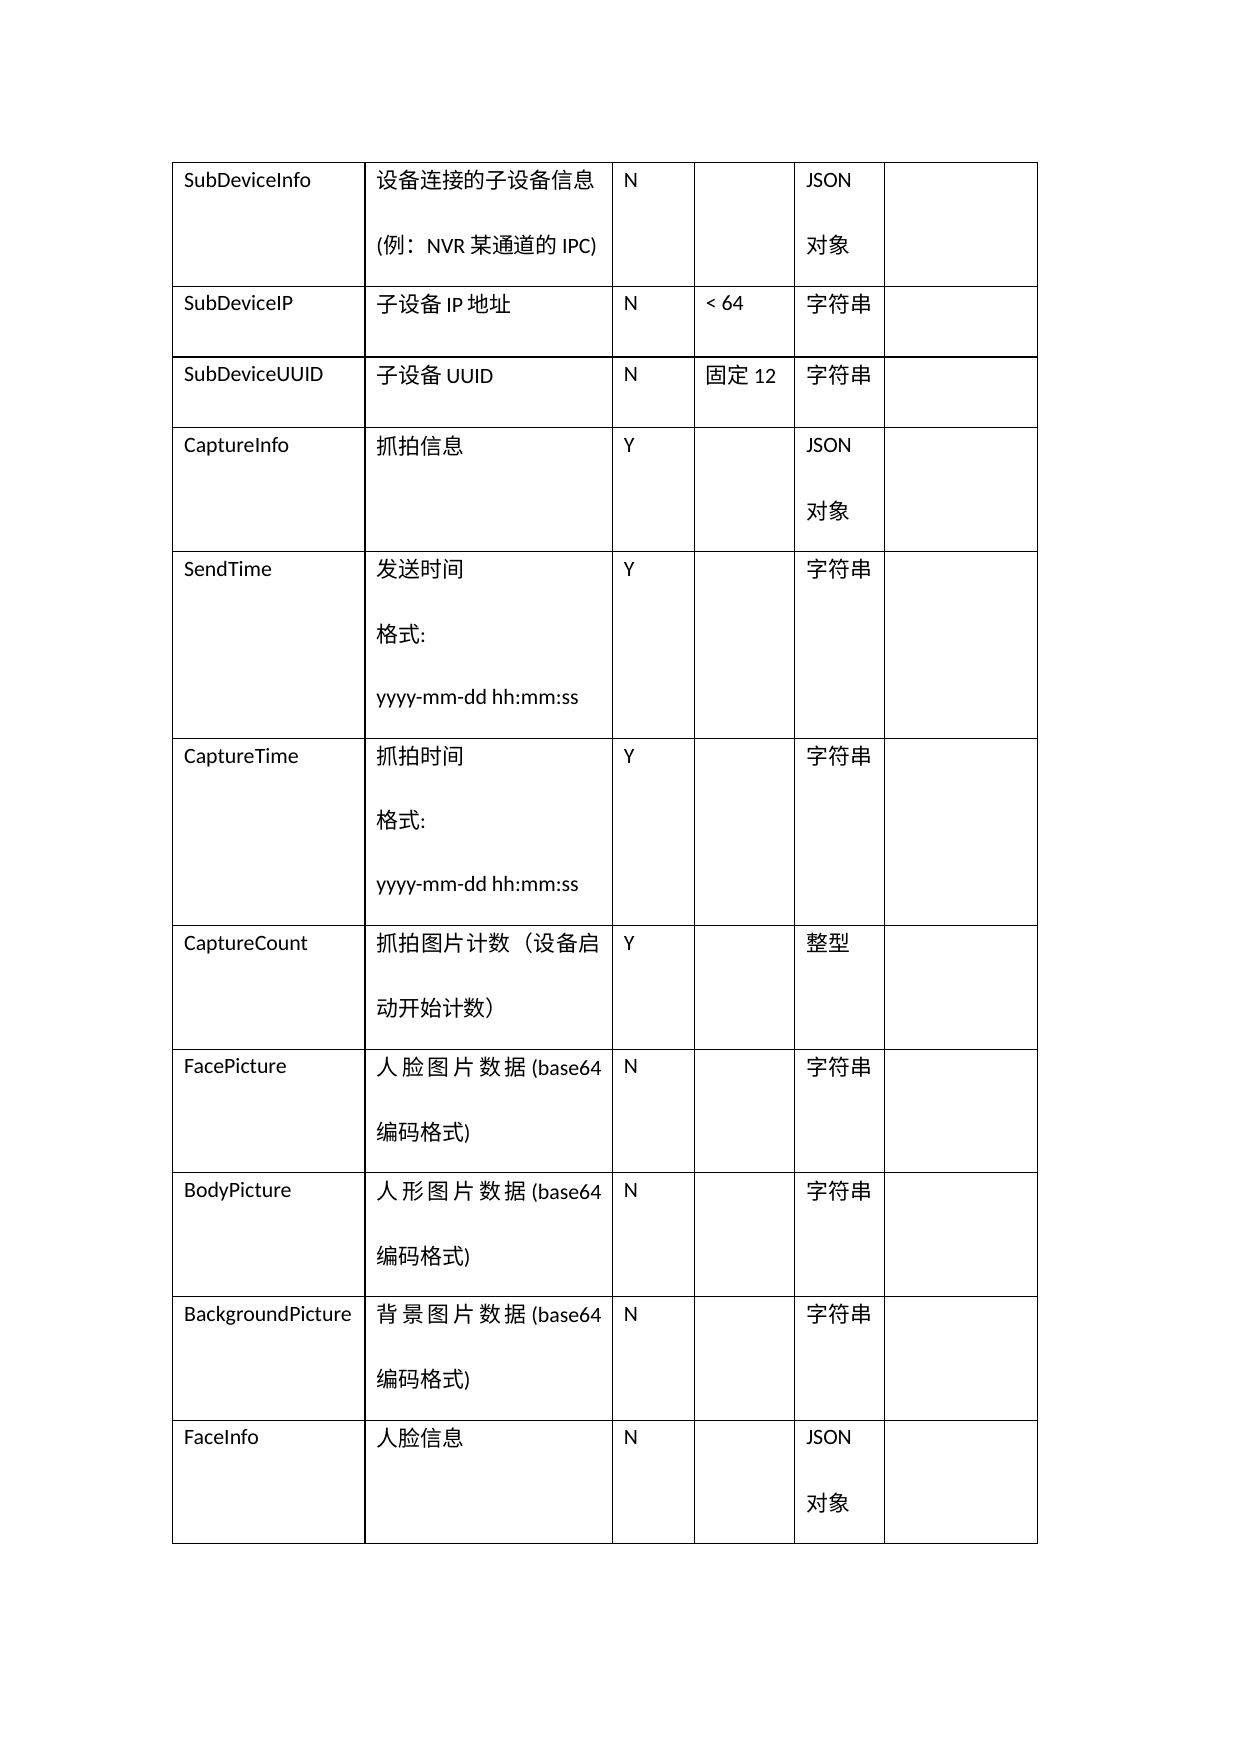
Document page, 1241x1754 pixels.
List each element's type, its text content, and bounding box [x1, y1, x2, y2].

table_cell 字符串 [795, 358, 884, 427]
table_cell [695, 1297, 794, 1419]
table_cell 字符串 [795, 1173, 884, 1296]
table_cell [885, 287, 1037, 356]
table_cell N [613, 287, 694, 356]
table_cell CaptureCount [173, 926, 364, 1048]
table_cell 字符串 [795, 287, 884, 356]
table_cell 字符串 [795, 1297, 884, 1419]
table_cell [885, 926, 1037, 1048]
table_cell SendTime [173, 552, 364, 738]
table_cell 字符串 [795, 1050, 884, 1172]
table_cell N [613, 358, 694, 427]
table_cell CaptureTime [173, 739, 364, 925]
table_cell [885, 739, 1037, 925]
table_cell JSON对象 [795, 1421, 884, 1543]
table_cell N [613, 1297, 694, 1419]
table_cell < 64 [695, 287, 794, 356]
table_cell Y [613, 926, 694, 1048]
table_cell 人脸信息 [366, 1421, 612, 1543]
table_cell [695, 1173, 794, 1296]
table_cell JSON 对象 [795, 428, 884, 551]
table_cell SubDeviceInfo [173, 163, 364, 286]
table_cell FacePicture [173, 1050, 364, 1172]
table_cell SubDeviceUUID [173, 358, 364, 427]
table_cell [885, 358, 1037, 427]
table_cell Y [613, 428, 694, 551]
table_cell [885, 1050, 1037, 1172]
table_cell 发送时间 格式: yyyy-mm-dd hh:mm:ss [366, 552, 612, 738]
table_cell N [613, 1050, 694, 1172]
table_cell 背景图片数据(base64编码格式) [366, 1297, 612, 1419]
table_cell 子设备UUID [366, 358, 612, 427]
table_cell 字符串 [795, 739, 884, 925]
table_cell [695, 1421, 794, 1543]
table_cell [885, 163, 1037, 286]
table_cell [885, 1421, 1037, 1543]
table_cell N [613, 163, 694, 286]
table_cell N [613, 1421, 694, 1543]
table_cell [885, 1173, 1037, 1296]
table_cell [695, 552, 794, 738]
table_cell [695, 926, 794, 1048]
table_cell 人形图片数据(base64编码格式) [366, 1173, 612, 1296]
table_cell [695, 1050, 794, 1172]
table_cell [695, 739, 794, 925]
table_cell [695, 163, 794, 286]
table_cell 设备连接的子设备信息 (例：NVR 某通道的IPC) [366, 163, 612, 286]
table_cell 抓拍图片计数（设备启动开始计数） [366, 926, 612, 1048]
table_cell [695, 428, 794, 551]
table_cell 整型 [795, 926, 884, 1048]
table_cell [885, 428, 1037, 551]
table_cell 子设备IP地址 [366, 287, 612, 356]
table_cell 人脸图片数据(base64编码格式) [366, 1050, 612, 1172]
table_cell BackgroundPicture [173, 1297, 364, 1419]
table_cell 固定12 [695, 358, 794, 427]
table_cell N [613, 1173, 694, 1296]
table_cell [885, 1297, 1037, 1419]
table_cell [885, 552, 1037, 738]
table_cell SubDeviceIP [173, 287, 364, 356]
table_cell JSON 对象 [795, 163, 884, 286]
table_cell CaptureInfo [173, 428, 364, 551]
table_cell 抓拍信息 [366, 428, 612, 551]
table_cell BodyPicture [173, 1173, 364, 1296]
table_cell FaceInfo [173, 1421, 364, 1543]
table_cell Y [613, 739, 694, 925]
table_cell 字符串 [795, 552, 884, 738]
table_cell 抓拍时间 格式: yyyy-mm-dd hh:mm:ss [366, 739, 612, 925]
table_cell Y [613, 552, 694, 738]
